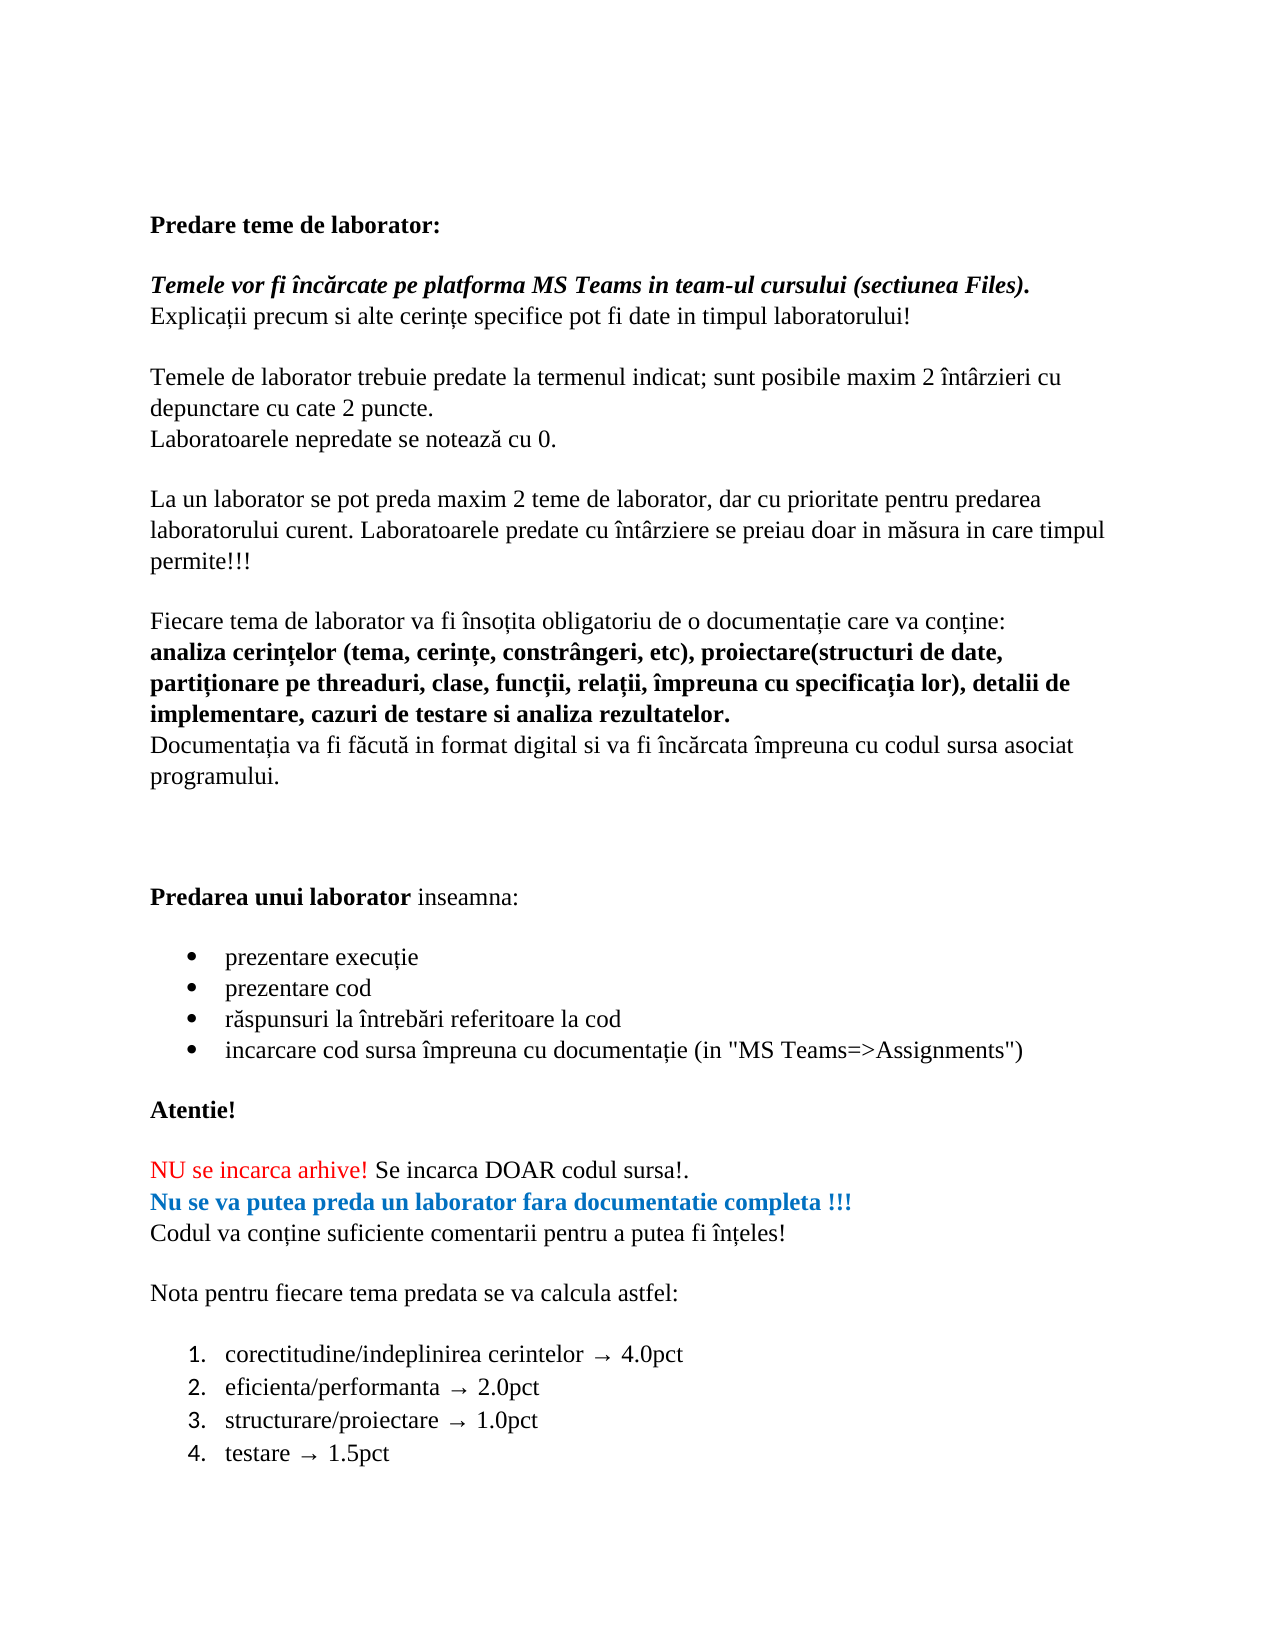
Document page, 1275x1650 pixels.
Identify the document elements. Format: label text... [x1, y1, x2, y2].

list eficienta/performanta → 2.0pct [187, 1371, 1125, 1402]
list structurare/proiectare → 1.0pct [187, 1404, 1125, 1434]
list corectitudine/indeplinirea cerintelor → 4.0pct [187, 1338, 1125, 1369]
text Atentie! [150, 1095, 1125, 1124]
text Nota pentru fiecare tema predata se va calcula astfel: [150, 1278, 1125, 1307]
text Temele vor fi încărcate pe platforma MS Teams in team-ul cursului (sectiunea Files). Explicații precum si alte cerințe specifice pot fi date in timpul laboratorului! [150, 270, 1125, 330]
list prezentare execuție [187, 942, 1125, 971]
list răspunsuri la întrebări referitoare la cod [187, 1004, 1125, 1033]
text Fiecare tema de laborator va fi însoțita obligatoriu de o documentație care va conține: analiza cerințelor (tema, cerințe, constrângeri, etc), proiectare(structuri de date, partiționare pe threaduri, clase, funcții, relații, împreuna cu specificația lor), detalii de implementare, cazuri de testare si analiza rezultatelor. Documentația va fi făcută in format digital si va fi încărcata împreuna cu codul sursa asociat programului. [150, 606, 1125, 790]
text NU se incarca arhive! Se incarca DOAR codul sursa!. Nu se va putea preda un laborator fara documentatie completa !!! Codul va conține suficiente comentarii pentru a putea fi înțeles! [150, 1156, 1125, 1246]
list testare → 1.5pct [187, 1437, 1125, 1467]
list incarcare cod sursa împreuna cu documentație (in "MS Teams=>Assignments") [187, 1035, 1125, 1064]
list prezentare cod [187, 973, 1125, 1002]
text Predare teme de laborator: [150, 210, 1125, 239]
text La un laborator se pot preda maxim 2 teme de laborator, dar cu prioritate pentru predarea laboratorului curent. Laboratoarele predate cu întârziere se preiau doar in măsura in care timpul permite!!! [150, 484, 1125, 575]
text Predarea unui laborator inseamna: [150, 882, 1125, 911]
text Temele de laborator trebuie predate la termenul indicat; sunt posibile maxim 2 întârzieri cu depunctare cu cate 2 puncte. Laboratoarele nepredate se notează cu 0. [150, 362, 1125, 452]
